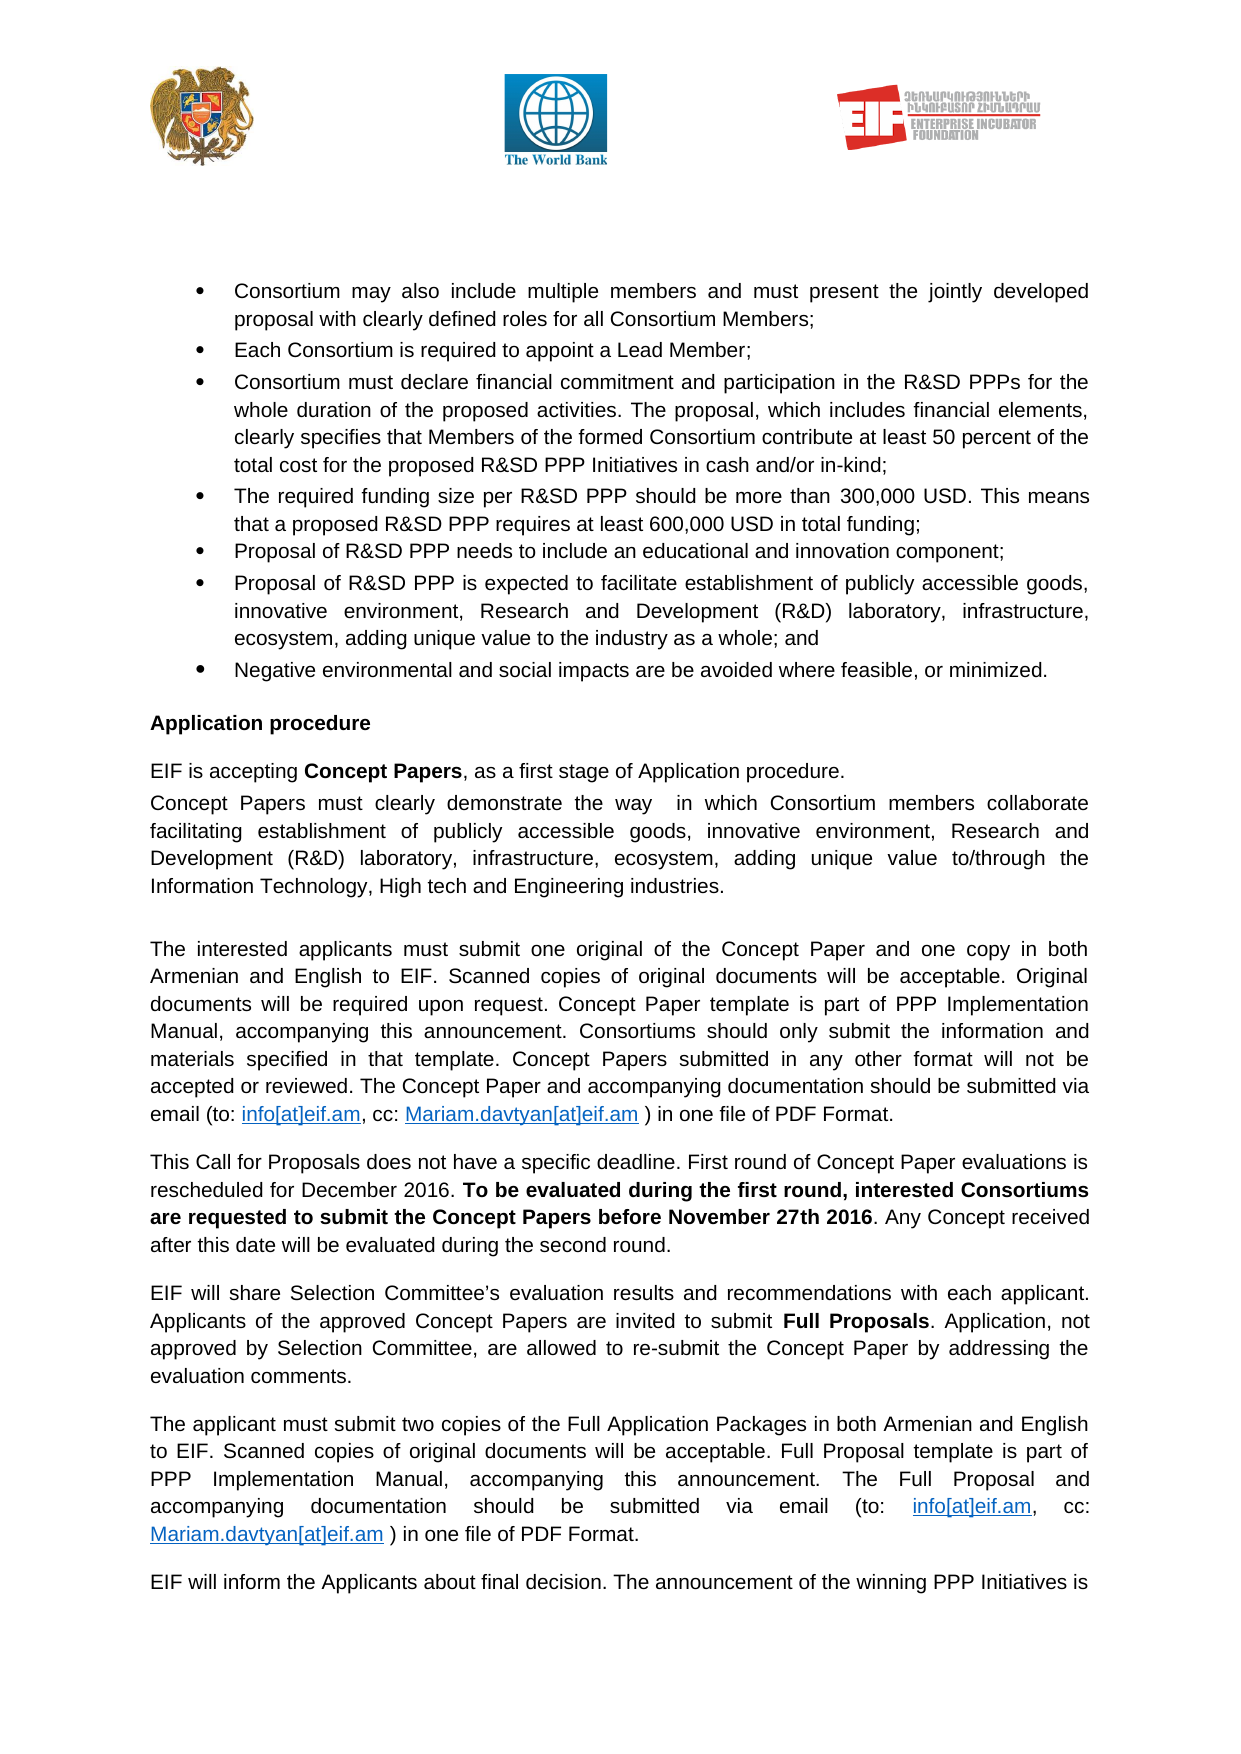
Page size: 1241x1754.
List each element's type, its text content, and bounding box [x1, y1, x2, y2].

text This Call for Proposals does not have a specific deadline. First round of Concept Paper evaluations is rescheduled for December 2016. To be evaluated during the first round, interested Consortiums are requested to submit the Concept Papers before November 27th 2016. Any Concept received after this date will be evaluated during the second round. [150, 1150, 1090, 1257]
text EIF will share Selection Committee’s evaluation results and recommendations with each applicant. Applicants of the approved Concept Papers are invited to submit Full Proposals. Application, not approved by Selection Committee, are allowed to re-submit the Concept Paper by addressing the evaluation comments. [150, 1281, 1090, 1387]
text EIF will inform the Applicants about final decision. The announcement of the winning PPP Initiatives is made publicly. [150, 1570, 1090, 1594]
list The required funding size per R&SD PPP should be more than 300,000 USD. This means that a proposed R&SD PPP requires at least 600,000 USD in total funding; [196, 484, 1090, 536]
text Application procedure [150, 711, 1090, 735]
text The interested applicants must submit one original of the Concept Paper and one copy in both Armenian and English to EIF. Scanned copies of original documents will be acceptable. Original documents will be required upon request. Concept Paper template is part of PPP Implementation Manual, accompanying this announcement. Consortiums should only submit the information and materials specified in that template. Concept Papers submitted in any other format will not be accepted or reviewed. The Concept Paper and accompanying documentation should be submitted via email (to: info[at]eif.am, cc: Mariam.davtyan[at]eif.am ) in one file of PDF Format. [150, 937, 1090, 1126]
text The applicant must submit two copies of the Full Application Packages in both Armenian and English to EIF. Scanned copies of original documents will be acceptable. Full Proposal template is part of PPP Implementation Manual, accompanying this announcement. The Full Proposal and accompanying documentation should be submitted via email (to: info[at]eif.am, cc: Mariam.davtyan[at]eif.am ) in one file of PDF Format. [150, 1412, 1090, 1546]
list Proposal of R&SD PPP needs to include an educational and innovation component; [196, 539, 1090, 563]
list Each Consortium is required to appoint a Lead Member; [196, 338, 1090, 362]
list Consortium must declare financial commitment and participation in the R&SD PPPs for the whole duration of the proposed activities. The proposal, which includes financial elements, clearly specifies that Members of the formed Consortium contribute at least 50 percent of the total cost for the proposed R&SD PPP Initiatives in cash and/or in-kind; [196, 370, 1090, 476]
picture [150, 66, 254, 166]
text EIF is accepting Concept Papers, as a first stage of Application procedure. [150, 759, 1090, 783]
text Concept Papers must clearly demonstrate the way in which Consortium members collaborate facilitating establishment of publicly accessible goods, innovative environment, Research and Development (R&D) laboratory, infrastructure, ecosystem, adding unique value to/through the Information Technology, High tech and Engineering industries. [150, 791, 1090, 897]
list Negative environmental and social impacts are be avoided where feasible, or minimized. [196, 658, 1090, 682]
picture [504, 77, 608, 165]
list Consortium may also include multiple members and must present the jointly developed proposal with clearly defined roles for all Consortium Members; [196, 279, 1090, 330]
list Proposal of R&SD PPP is expected to facilitate establishment of publicly accessible goods, innovative environment, Research and Development (R&D) laboratory, infrastructure, ecosystem, adding unique value to the industry as a whole; and [196, 571, 1090, 650]
picture [833, 78, 1045, 157]
